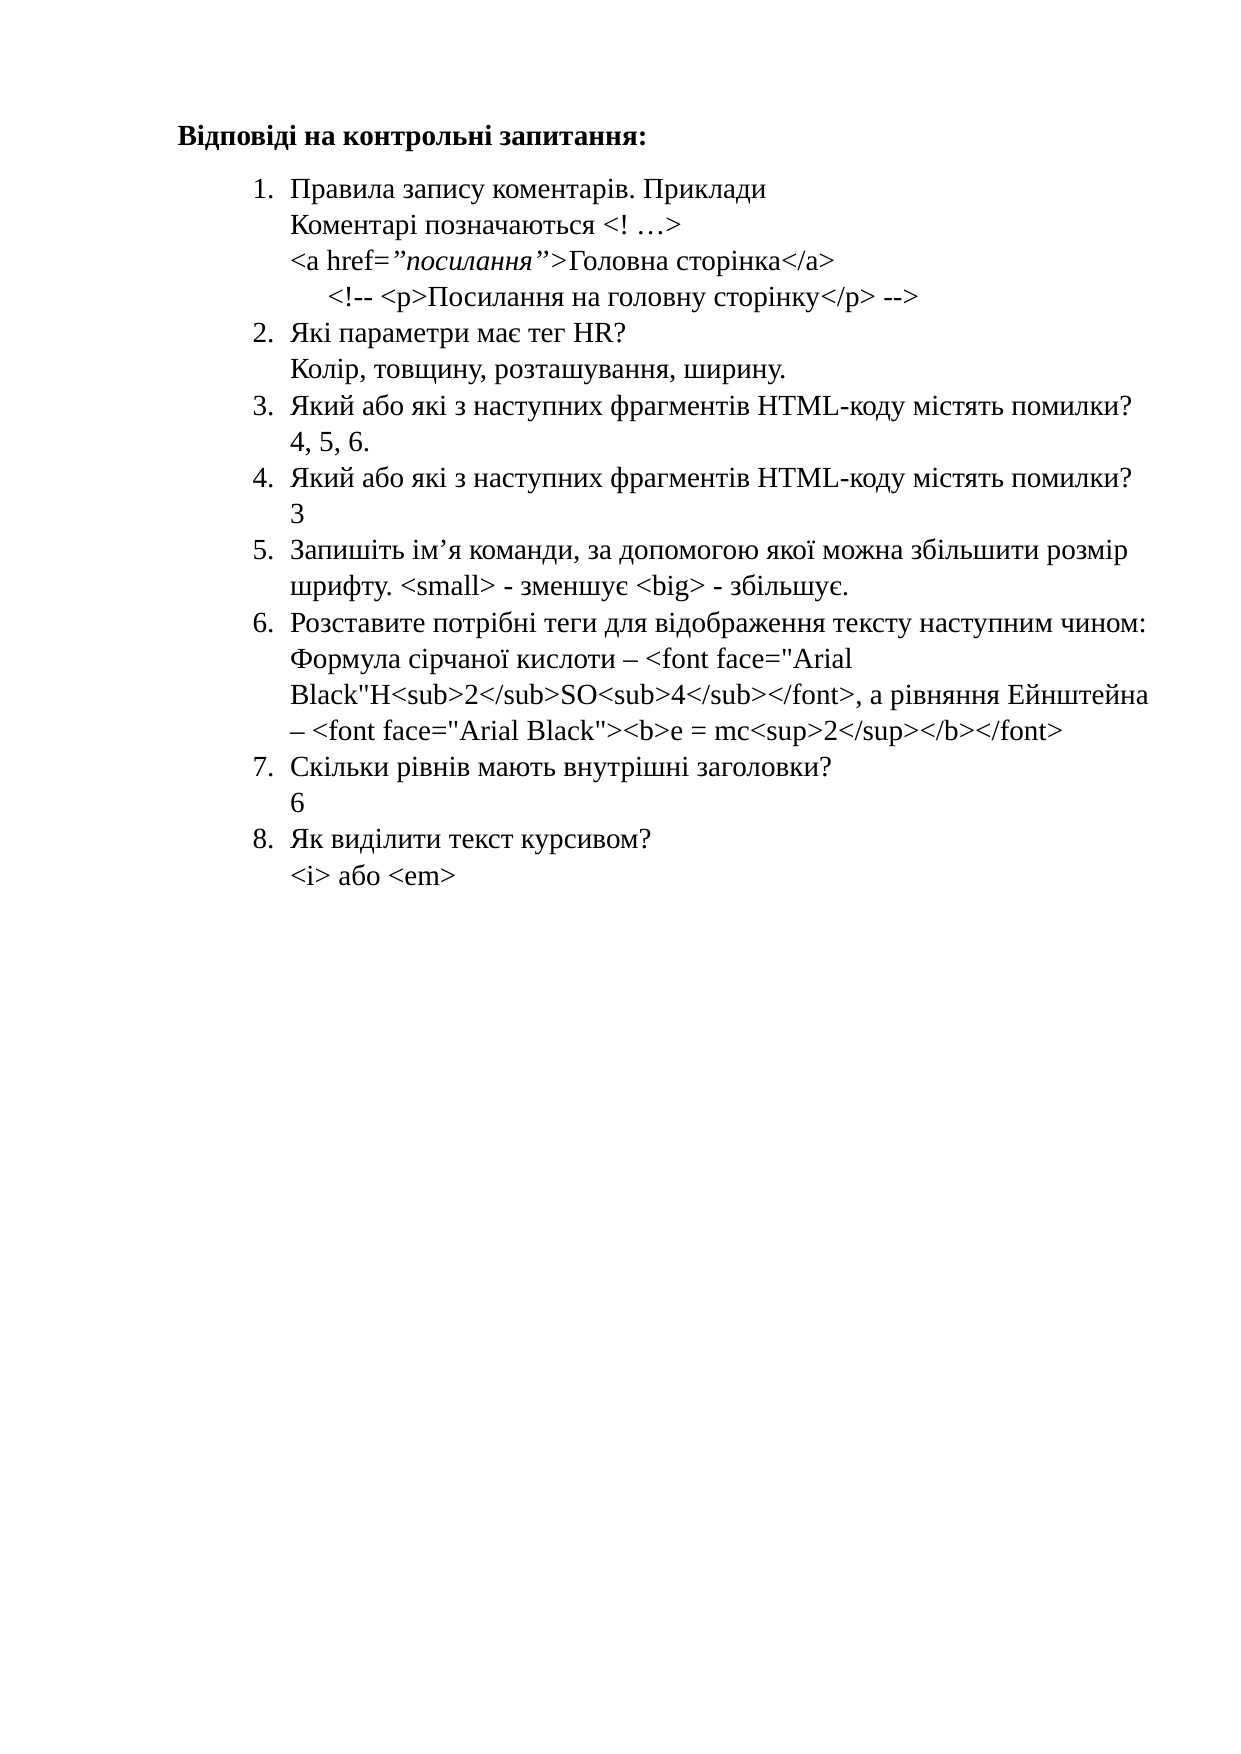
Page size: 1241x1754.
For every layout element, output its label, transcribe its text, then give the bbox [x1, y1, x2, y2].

list <i> або <em> [290, 858, 1152, 891]
list Скільки рівнів мають внутрішні заголовки? [252, 749, 1152, 783]
text Відповіді на контрольні запитання: [177, 118, 1152, 152]
list Правила запису коментарів. Приклади [252, 171, 1152, 204]
list Розставите потрібні теги для відображення тексту наступним чином: [252, 605, 1152, 638]
list Який або які з наступних фрагментів HTML-коду містять помилки? [252, 460, 1152, 494]
list Колір, товщину, розташування, ширину. [290, 352, 1152, 385]
list Запишіть ім’я команди, за допомогою якої можна збільшити розмір шрифту. <small> - зменшує <big> - збільшує. [252, 532, 1152, 602]
list Коментарі позначаються <! …> [290, 207, 1152, 241]
list Які параметри має тег HR? [252, 316, 1152, 349]
list 4, 5, 6. [290, 424, 1152, 457]
list 3 [290, 496, 1152, 530]
list 6 [290, 785, 1152, 819]
list Як виділити текст курсивом? [252, 822, 1152, 855]
list Який або які з наступних фрагментів HTML-коду містять помилки? [252, 388, 1152, 421]
list Формула сірчаної кислоти – <font face="Arial Black"H<sub>2</sub>SO<sub>4</sub></font>, а рівняння Ейнштейна – <font face="Arial Black"><b>e = mc<sup>2</sup></b></font> [290, 641, 1152, 747]
list <!-- <p>Посилання на головну сторінку</p> --> [290, 279, 1152, 313]
list <a href=’’посилання’’>Головна сторінка</a> [290, 243, 1152, 277]
